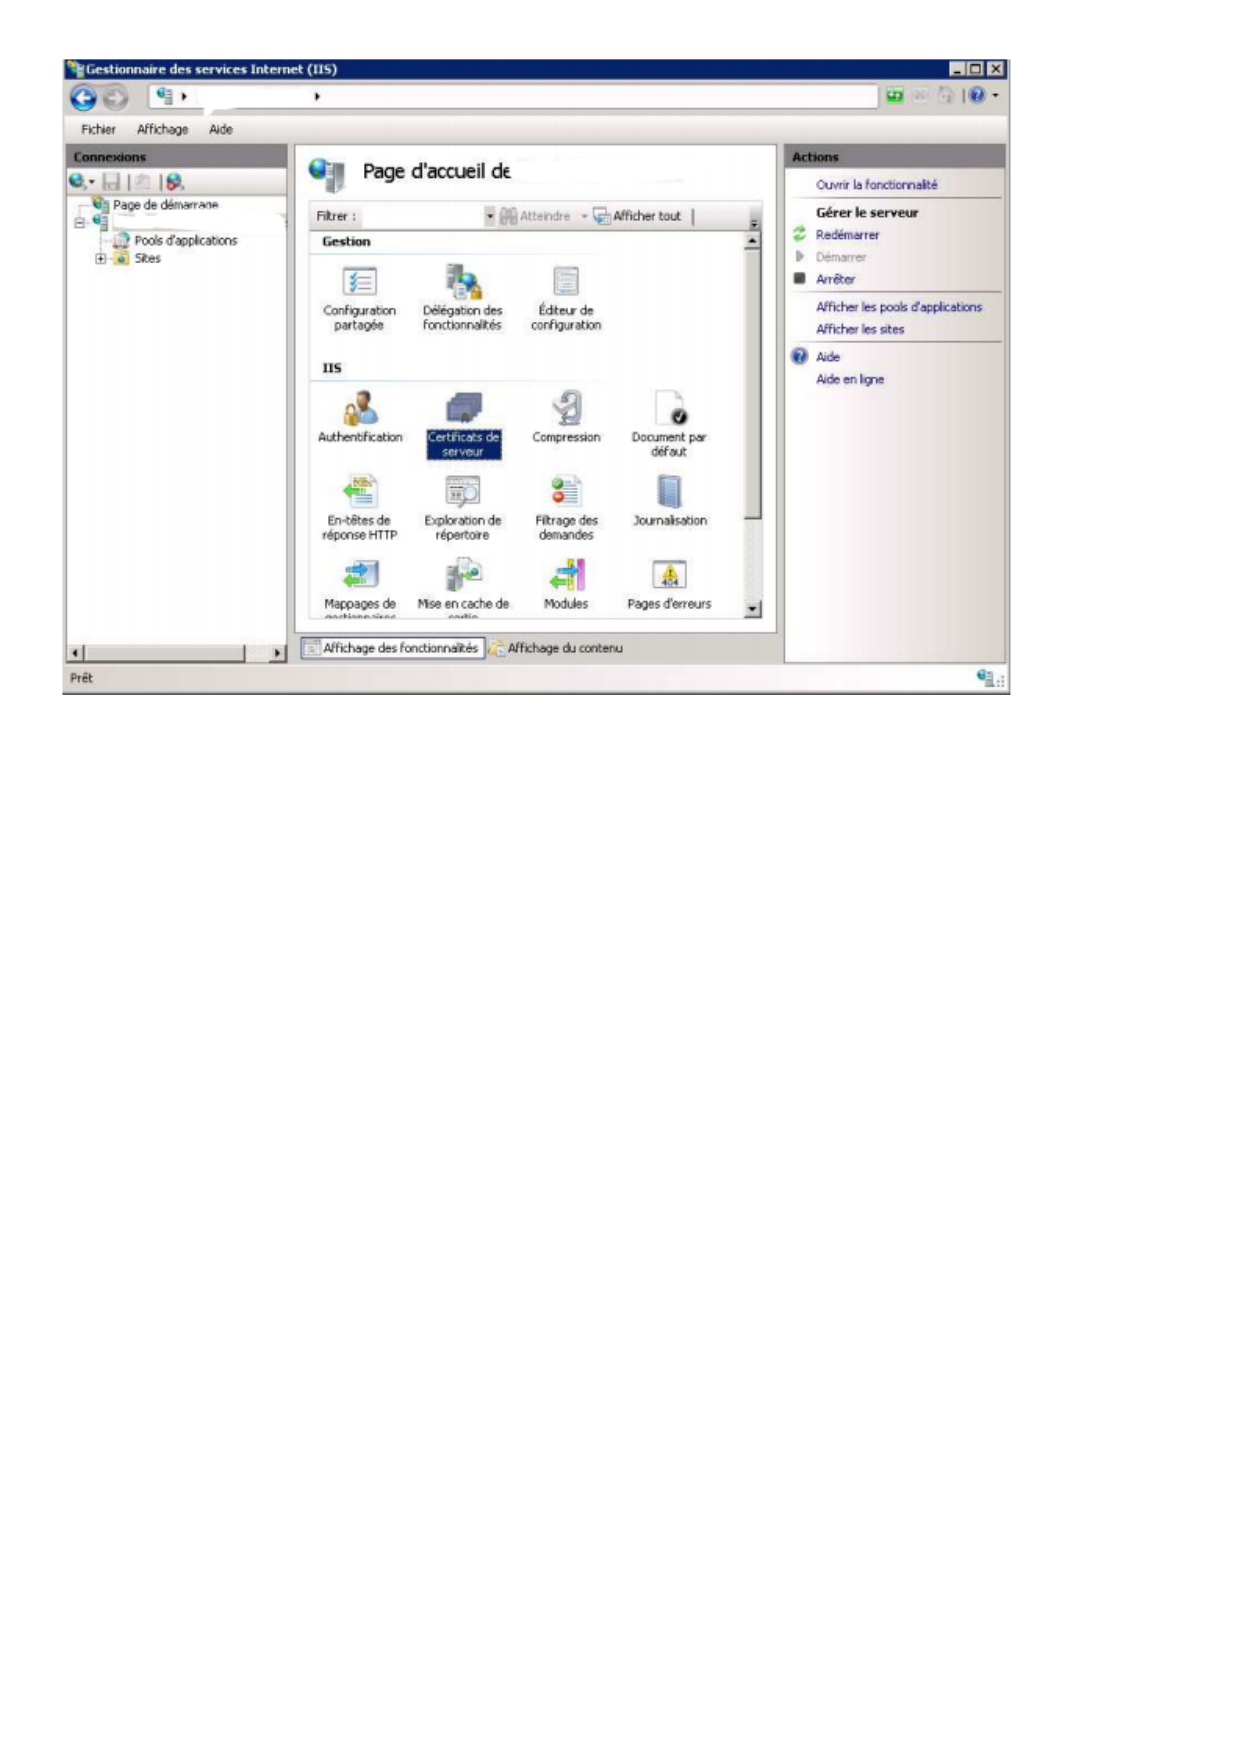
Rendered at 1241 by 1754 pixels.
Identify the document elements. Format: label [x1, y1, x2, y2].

picture [58, 58, 1017, 695]
